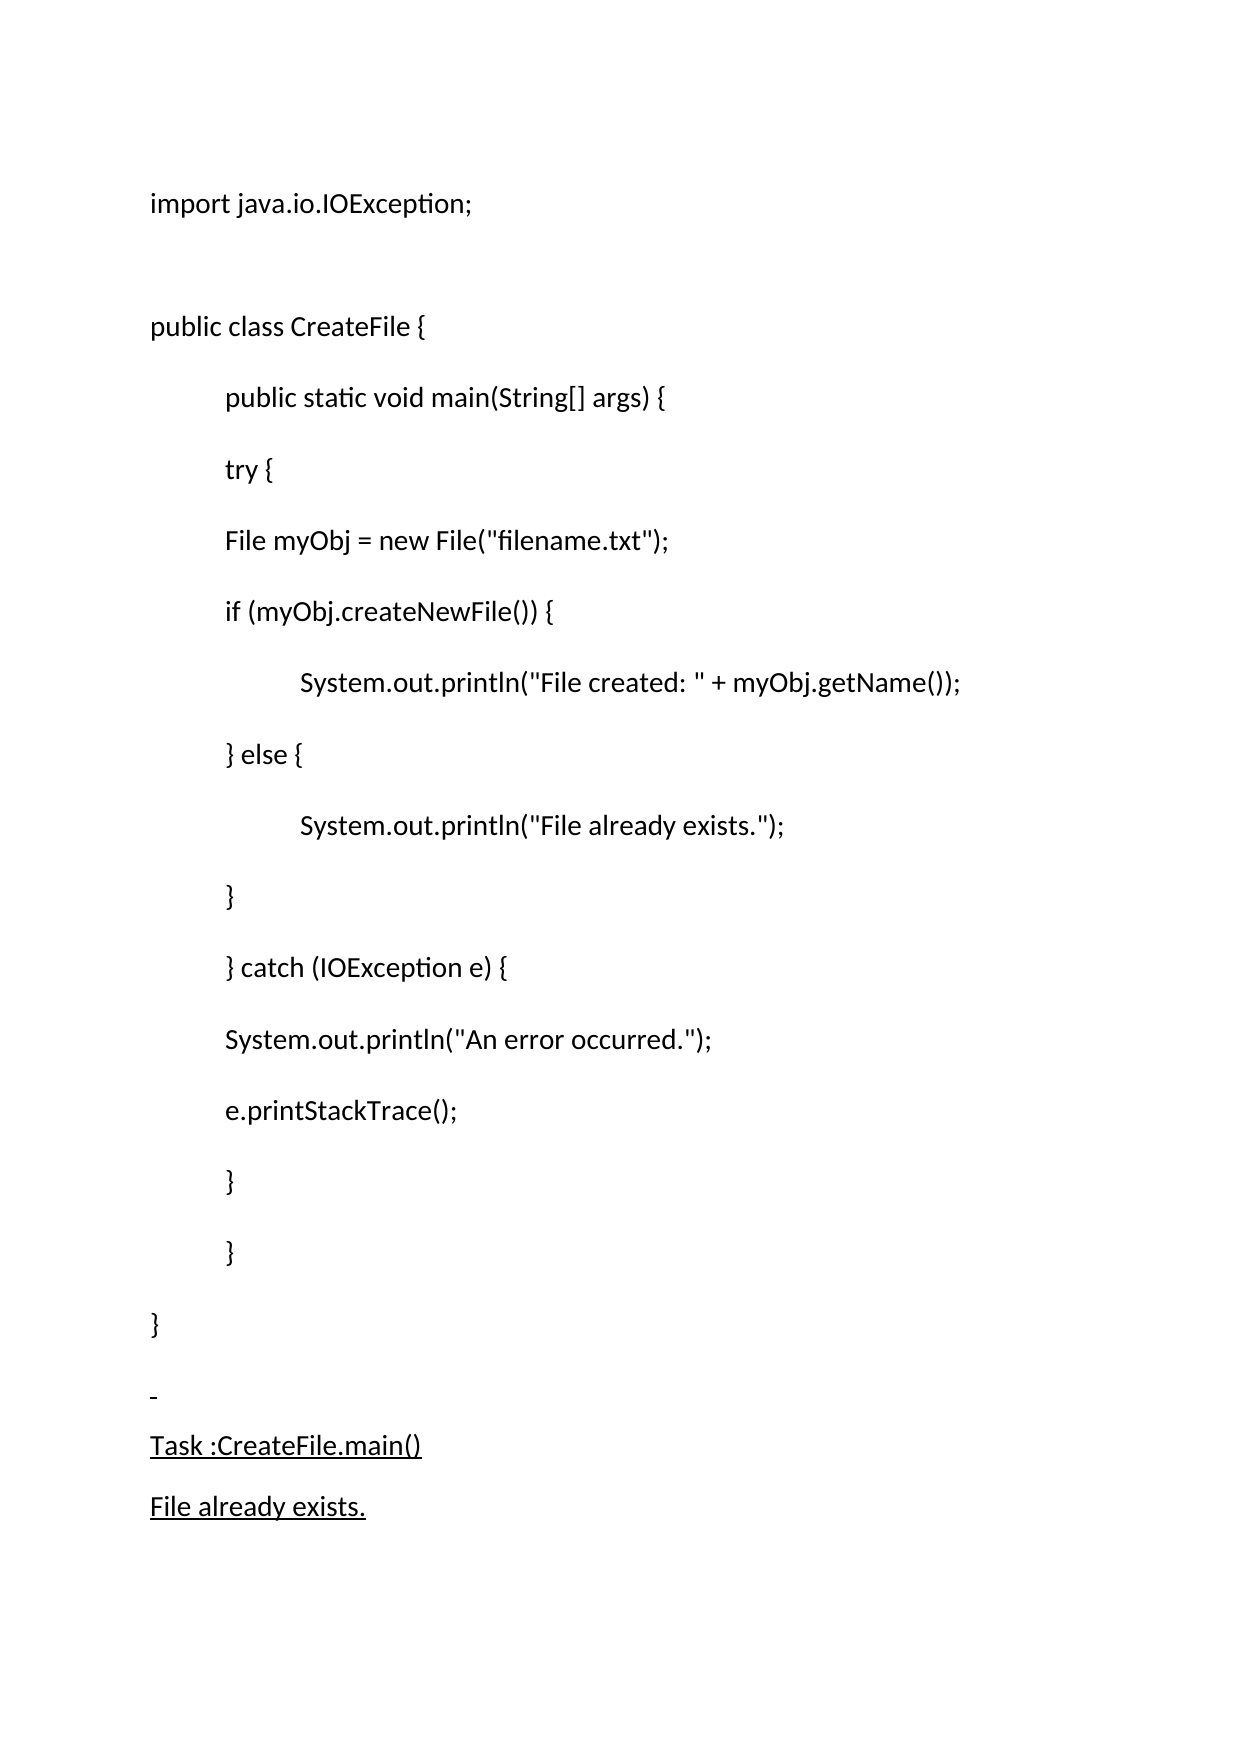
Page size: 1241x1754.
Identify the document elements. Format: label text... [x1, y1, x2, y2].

text } catch (IOException e) { [150, 949, 1090, 985]
text } [150, 1234, 1090, 1270]
text public class CreateFile { [150, 308, 1090, 344]
text File myObj = new File("filename.txt"); [150, 522, 1090, 558]
text } else { [150, 736, 1090, 771]
text System.out.println("File already exists."); [150, 807, 1090, 843]
text import java.io.IOException; [150, 186, 1090, 221]
text } [150, 878, 1090, 914]
text e.printStackTrace(); [150, 1092, 1090, 1128]
text } [150, 1163, 1090, 1199]
text try { [150, 451, 1090, 486]
text System.out.println("An error occurred."); [150, 1021, 1090, 1056]
text Task :CreateFile.main() [150, 1427, 1090, 1463]
text if (myObj.createNewFile()) { [150, 593, 1090, 629]
text } [150, 1306, 1090, 1341]
text public static void main(String[] args) { [150, 379, 1090, 415]
text System.out.println("File created: " + myObj.getName()); [150, 664, 1090, 700]
text File already exists. [150, 1488, 1090, 1523]
